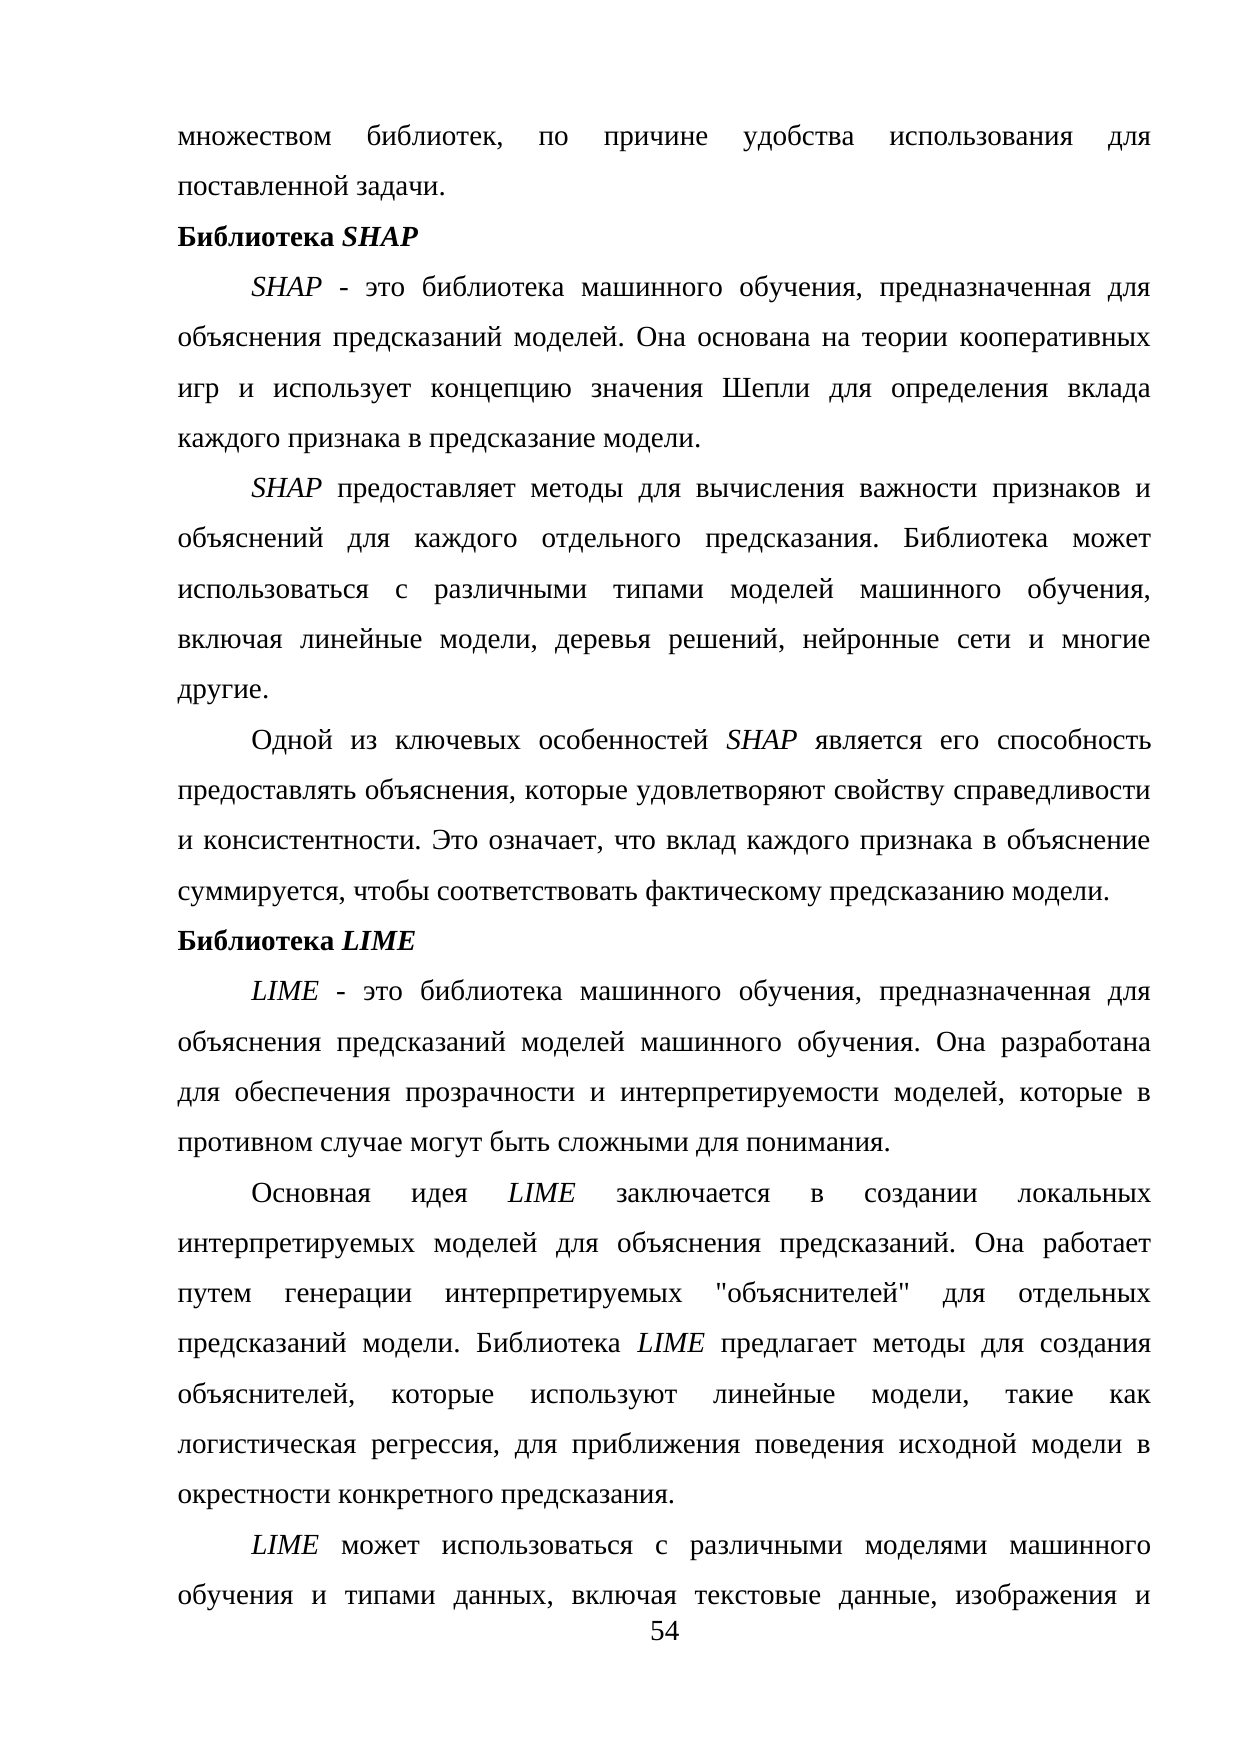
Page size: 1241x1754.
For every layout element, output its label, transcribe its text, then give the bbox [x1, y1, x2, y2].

text Библиотека SHAP [177, 219, 1152, 252]
text Одной из ключевых особенностей SHAP является его способность предоставлять объяснения, которые удовлетворяют свойству справедливости и консистентности. Это означает, что вклад каждого признака в объяснение суммируется, чтобы соответствовать фактическому предсказанию модели. [177, 722, 1152, 906]
text LIME - это библиотека машинного обучения, предназначенная для объяснения предсказаний моделей машинного обучения. Она разработана для обеспечения прозрачности и интерпретируемости моделей, которые в противном случае могут быть сложными для понимания. [177, 973, 1152, 1158]
text Основная идея LIME заключается в создании локальных интерпретируемых моделей для объяснения предсказаний. Она работает путем генерации интерпретируемых "объяснителей" для отдельных предсказаний модели. Библиотека LIME предлагает методы для создания объяснителей, которые используют линейные модели, такие как логистическая регрессия, для приближения поведения исходной модели в окрестности конкретного предсказания. [177, 1175, 1152, 1510]
text SHAP предоставляет методы для вычисления важности признаков и объяснений для каждого отдельного предсказания. Библиотека может использоваться с различными типами моделей машинного обучения, включая линейные модели, деревья решений, нейронные сети и многие другие. [177, 470, 1152, 705]
text SHAP - это библиотека машинного обучения, предназначенная для объяснения предсказаний моделей. Она основана на теории кооперативных игр и использует концепцию значения Шепли для определения вклада каждого признака в предсказание модели. [177, 269, 1152, 453]
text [177, 118, 1152, 202]
text Библиотека LIME [177, 923, 1152, 957]
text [177, 1527, 1152, 1611]
